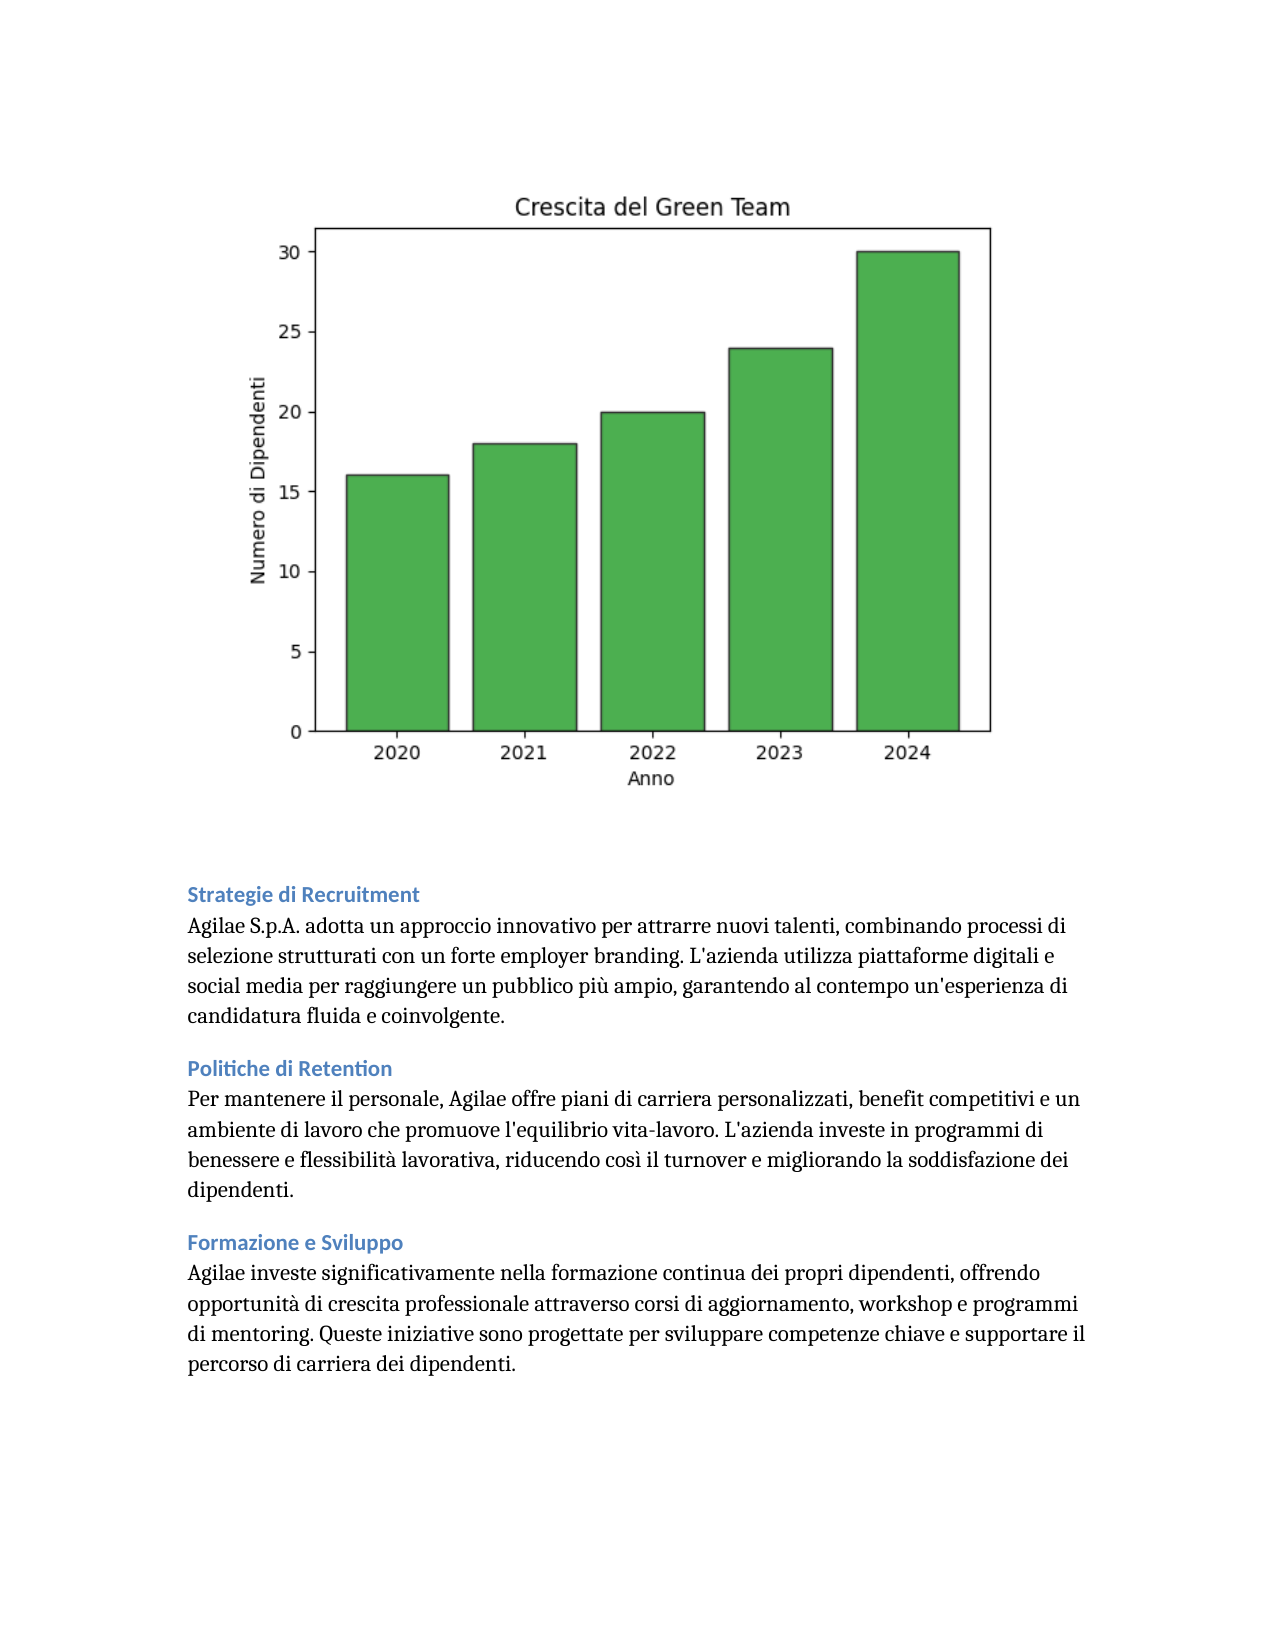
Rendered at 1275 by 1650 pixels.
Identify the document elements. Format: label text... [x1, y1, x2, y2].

subtitle Politiche di Retention [187, 1054, 1087, 1082]
subtitle Strategie di Recruitment [187, 880, 1087, 908]
text Agilae investe significativamente nella formazione continua dei propri dipendenti, offrendo opportunità di crescita professionale attraverso corsi di aggiornamento, workshop e programmi di mentoring. Queste iniziative sono progettate per sviluppare competenze chiave e supportare il percorso di carriera dei dipendenti. [187, 1260, 1087, 1377]
subtitle Formazione e Sviluppo [187, 1228, 1087, 1256]
picture [206, 150, 1077, 803]
text Agilae S.p.A. adotta un approccio innovativo per attrarre nuovi talenti, combinando processi di selezione strutturati con un forte employer branding. L'azienda utilizza piattaforme digitali e social media per raggiungere un pubblico più ampio, garantendo al contempo un'esperienza di candidatura fluida e coinvolgente. [187, 912, 1087, 1029]
text Per mantenere il personale, Agilae offre piani di carriera personalizzati, benefit competitivi e un ambiente di lavoro che promuove l'equilibrio vita-lavoro. L'azienda investe in programmi di benessere e flessibilità lavorativa, riducendo così il turnover e migliorando la soddisfazione dei dipendenti. [187, 1086, 1087, 1203]
